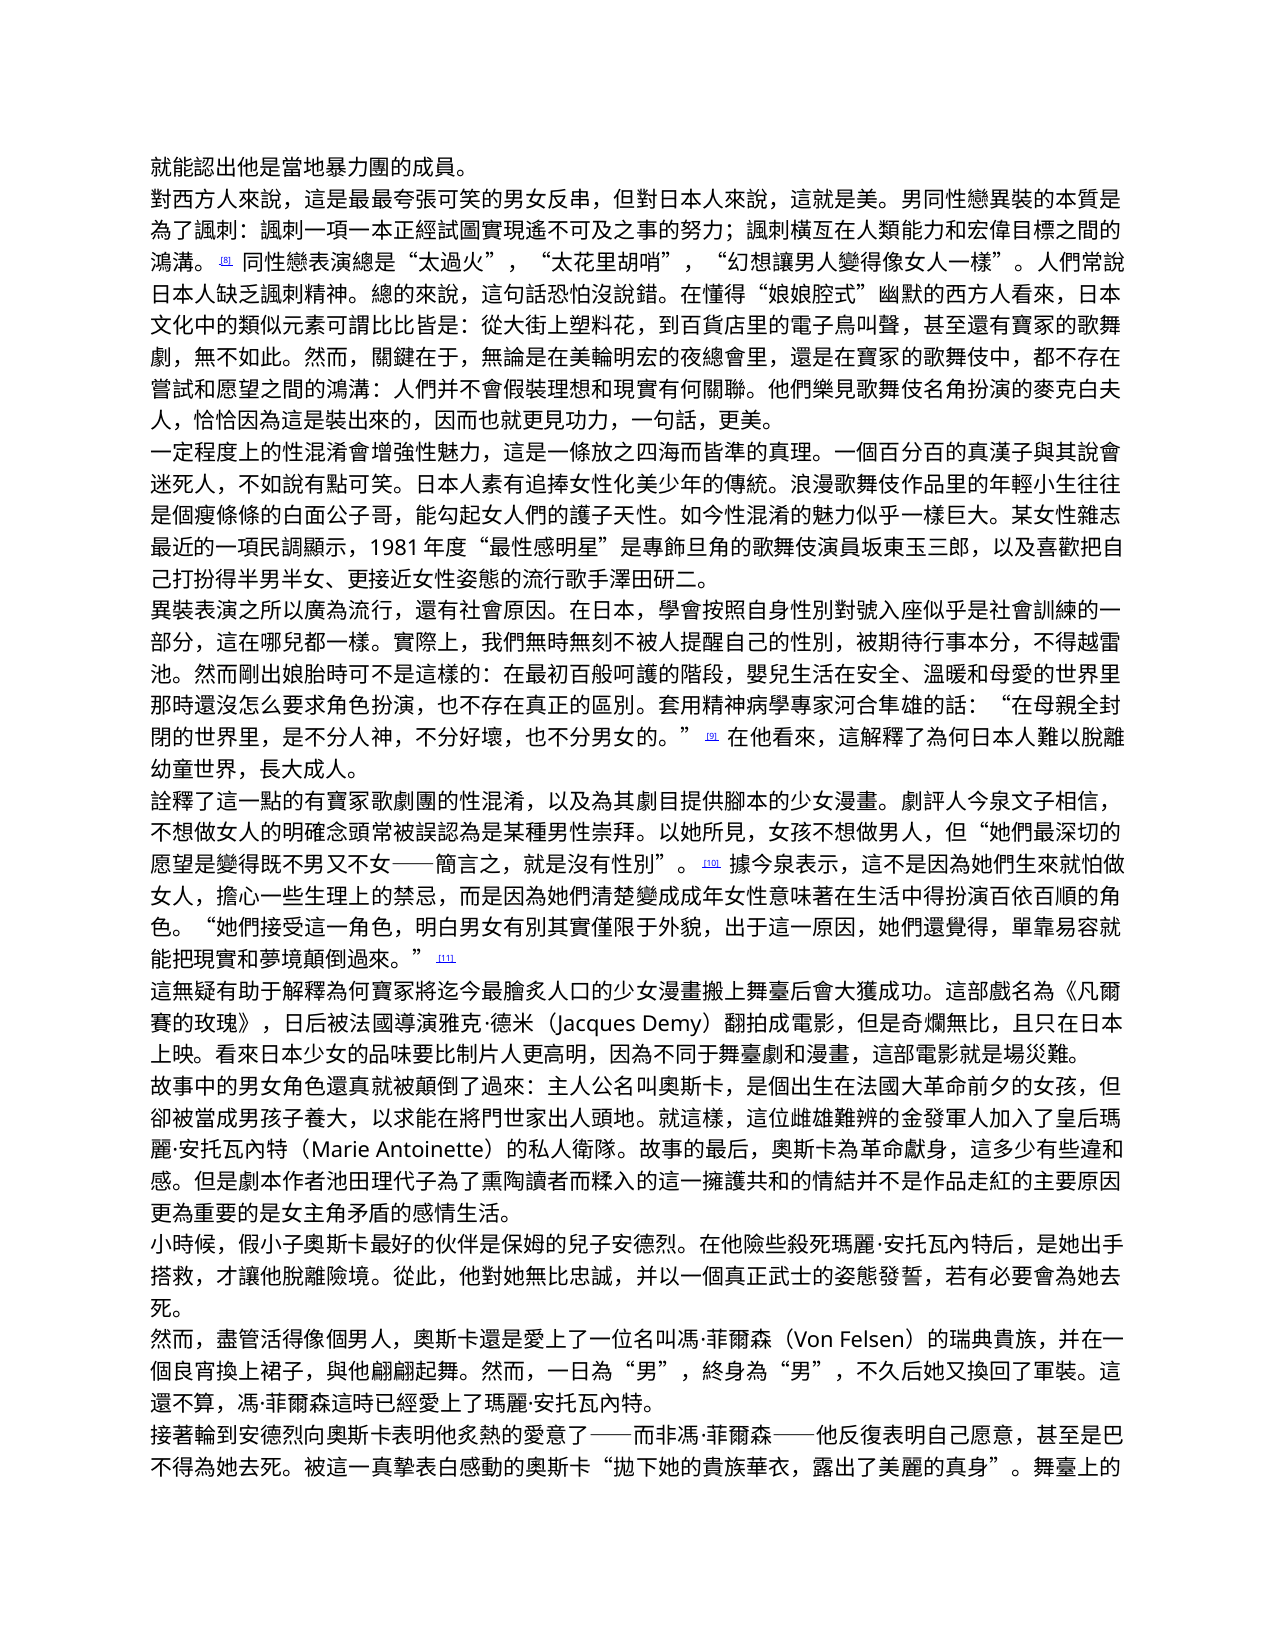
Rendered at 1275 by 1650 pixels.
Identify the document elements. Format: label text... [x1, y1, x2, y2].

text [150, 150, 1125, 182]
text 異裝表演之所以廣為流行，還有社會原因。在日本，學會按照自身性別對號入座似乎是社會訓練的一部分，這在哪兒都一樣。實際上，我們無時無刻不被人提醒自己的性別，被期待行事本分，不得越雷池。然而剛出娘胎時可不是這樣的：在最初百般呵護的階段，嬰兒生活在安全、溫暖和母愛的世界里。那時還沒怎么要求角色扮演，也不存在真正的區別。套用精神病學專家河合隼雄的話：“在母親全封閉的世界里，是不分人神，不分好壞，也不分男女的。” [9] 在他看來，這解釋了為何日本人難以脫離幼童世界，長大成人。 [150, 593, 1125, 784]
text 一定程度上的性混淆會增強性魅力，這是一條放之四海而皆準的真理。一個百分百的真漢子與其說會迷死人，不如說有點可笑。日本人素有追捧女性化美少年的傳統。浪漫歌舞伎作品里的年輕小生往往是個瘦條條的白面公子哥，能勾起女人們的護子天性。如今性混淆的魅力似乎一樣巨大。某女性雜志最近的一項民調顯示，1981年度“最性感明星”是專飾旦角的歌舞伎演員坂東玉三郎，以及喜歡把自己打扮得半男半女、更接近女性姿態的流行歌手澤田研二。 [150, 435, 1125, 593]
text 小時候，假小子奧斯卡最好的伙伴是保姆的兒子安德烈。在他險些殺死瑪麗·安托瓦內特后，是她出手搭救，才讓他脫離險境。從此，他對她無比忠誠，并以一個真正武士的姿態發誓，若有必要會為她去死。 [150, 1227, 1125, 1322]
text 然而，盡管活得像個男人，奧斯卡還是愛上了一位名叫馮·菲爾森（Von Felsen）的瑞典貴族，并在一個良宵換上裙子，與他翩翩起舞。然而，一日為“男”，終身為“男”，不久后她又換回了軍裝。這還不算，馮·菲爾森這時已經愛上了瑪麗·安托瓦內特。 [150, 1322, 1125, 1418]
text 詮釋了這一點的有寶冢歌劇團的性混淆，以及為其劇目提供腳本的少女漫畫。劇評人今泉文子相信，不想做女人的明確念頭常被誤認為是某種男性崇拜。以她所見，女孩不想做男人，但“她們最深切的愿望是變得既不男又不女——簡言之，就是沒有性別”。 [10] 據今泉表示，這不是因為她們生來就怕做女人，擔心一些生理上的禁忌，而是因為她們清楚變成成年女性意味著在生活中得扮演百依百順的角色。“她們接受這一角色，明白男女有別其實僅限于外貌，出于這一原因，她們還覺得，單靠易容就能把現實和夢境顛倒過來。” [11] [150, 784, 1125, 974]
text 這無疑有助于解釋為何寶冢將迄今最膾炙人口的少女漫畫搬上舞臺后會大獲成功。這部戲名為《凡爾賽的玫瑰》，日后被法國導演雅克·德米（Jacques Demy）翻拍成電影，但是奇爛無比，且只在日本上映。看來日本少女的品味要比制片人更高明，因為不同于舞臺劇和漫畫，這部電影就是場災難。 [150, 974, 1125, 1069]
text 對西方人來說，這是最最夸張可笑的男女反串，但對日本人來說，這就是美。男同性戀異裝的本質是為了諷刺：諷刺一項一本正經試圖實現遙不可及之事的努力；諷刺橫亙在人類能力和宏偉目標之間的鴻溝。 [8] 同性戀表演總是“太過火”，“太花里胡哨”，“幻想讓男人變得像女人一樣”。人們常說日本人缺乏諷刺精神。總的來說，這句話恐怕沒說錯。在懂得“娘娘腔式”幽默的西方人看來，日本文化中的類似元素可謂比比皆是：從大街上塑料花，到百貨店里的電子鳥叫聲，甚至還有寶冢的歌舞劇，無不如此。然而，關鍵在于，無論是在美輪明宏的夜總會里，還是在寶冢的歌舞伎中，都不存在嘗試和愿望之間的鴻溝：人們并不會假裝理想和現實有何關聯。他們樂見歌舞伎名角扮演的麥克白夫人，恰恰因為這是裝出來的，因而也就更見功力，一句話，更美。 [150, 182, 1125, 435]
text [150, 1418, 1125, 1481]
text 故事中的男女角色還真就被顛倒了過來：主人公名叫奧斯卡，是個出生在法國大革命前夕的女孩，但卻被當成男孩子養大，以求能在將門世家出人頭地。就這樣，這位雌雄難辨的金發軍人加入了皇后瑪麗·安托瓦內特（Marie Antoinette）的私人衛隊。故事的最后，奧斯卡為革命獻身，這多少有些違和感。但是劇本作者池田理代子為了熏陶讀者而糅入的這一擁護共和的情結并不是作品走紅的主要原因，更為重要的是女主角矛盾的感情生活。 [150, 1069, 1125, 1227]
